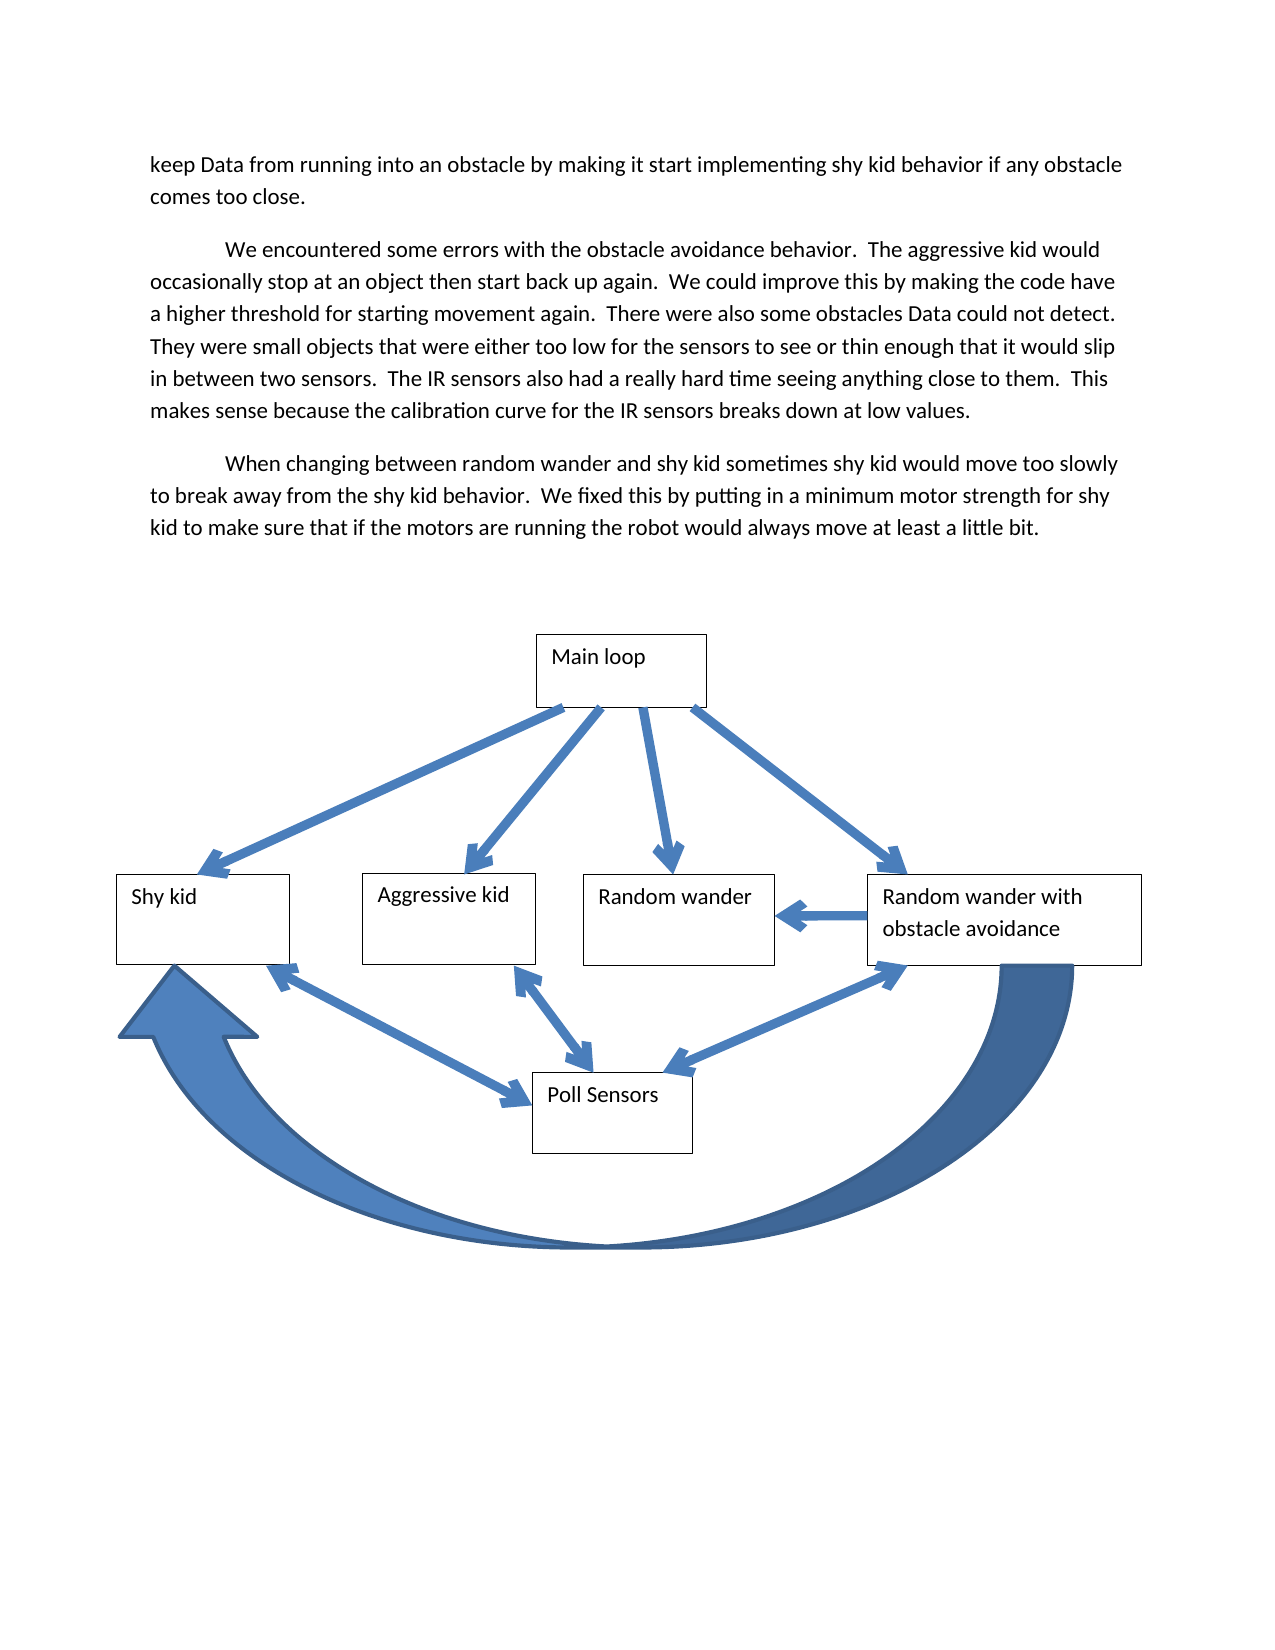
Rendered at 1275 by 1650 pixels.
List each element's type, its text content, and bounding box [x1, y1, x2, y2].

text We encountered some errors with the obstacle avoidance behavior. The aggressive kid would occasionally stop at an object then start back up again. We could improve this by making the code have a higher threshold for starting movement again. There were also some obstacles Data could not detect. They were small objects that were either too low for the sensors to see or thin enough that it would slip in between two sensors. The IR sensors also had a really hard time seeing anything close to them. This makes sense because the calibration curve for the IR sensors breaks down at low values. [150, 235, 1125, 424]
text When changing between random wander and shy kid sometimes shy kid would move too slowly to break away from the shy kid behavior. We fixed this by putting in a minimum motor strength for shy kid to make sure that if the motors are running the robot would always move at least a little bit. [150, 449, 1125, 542]
